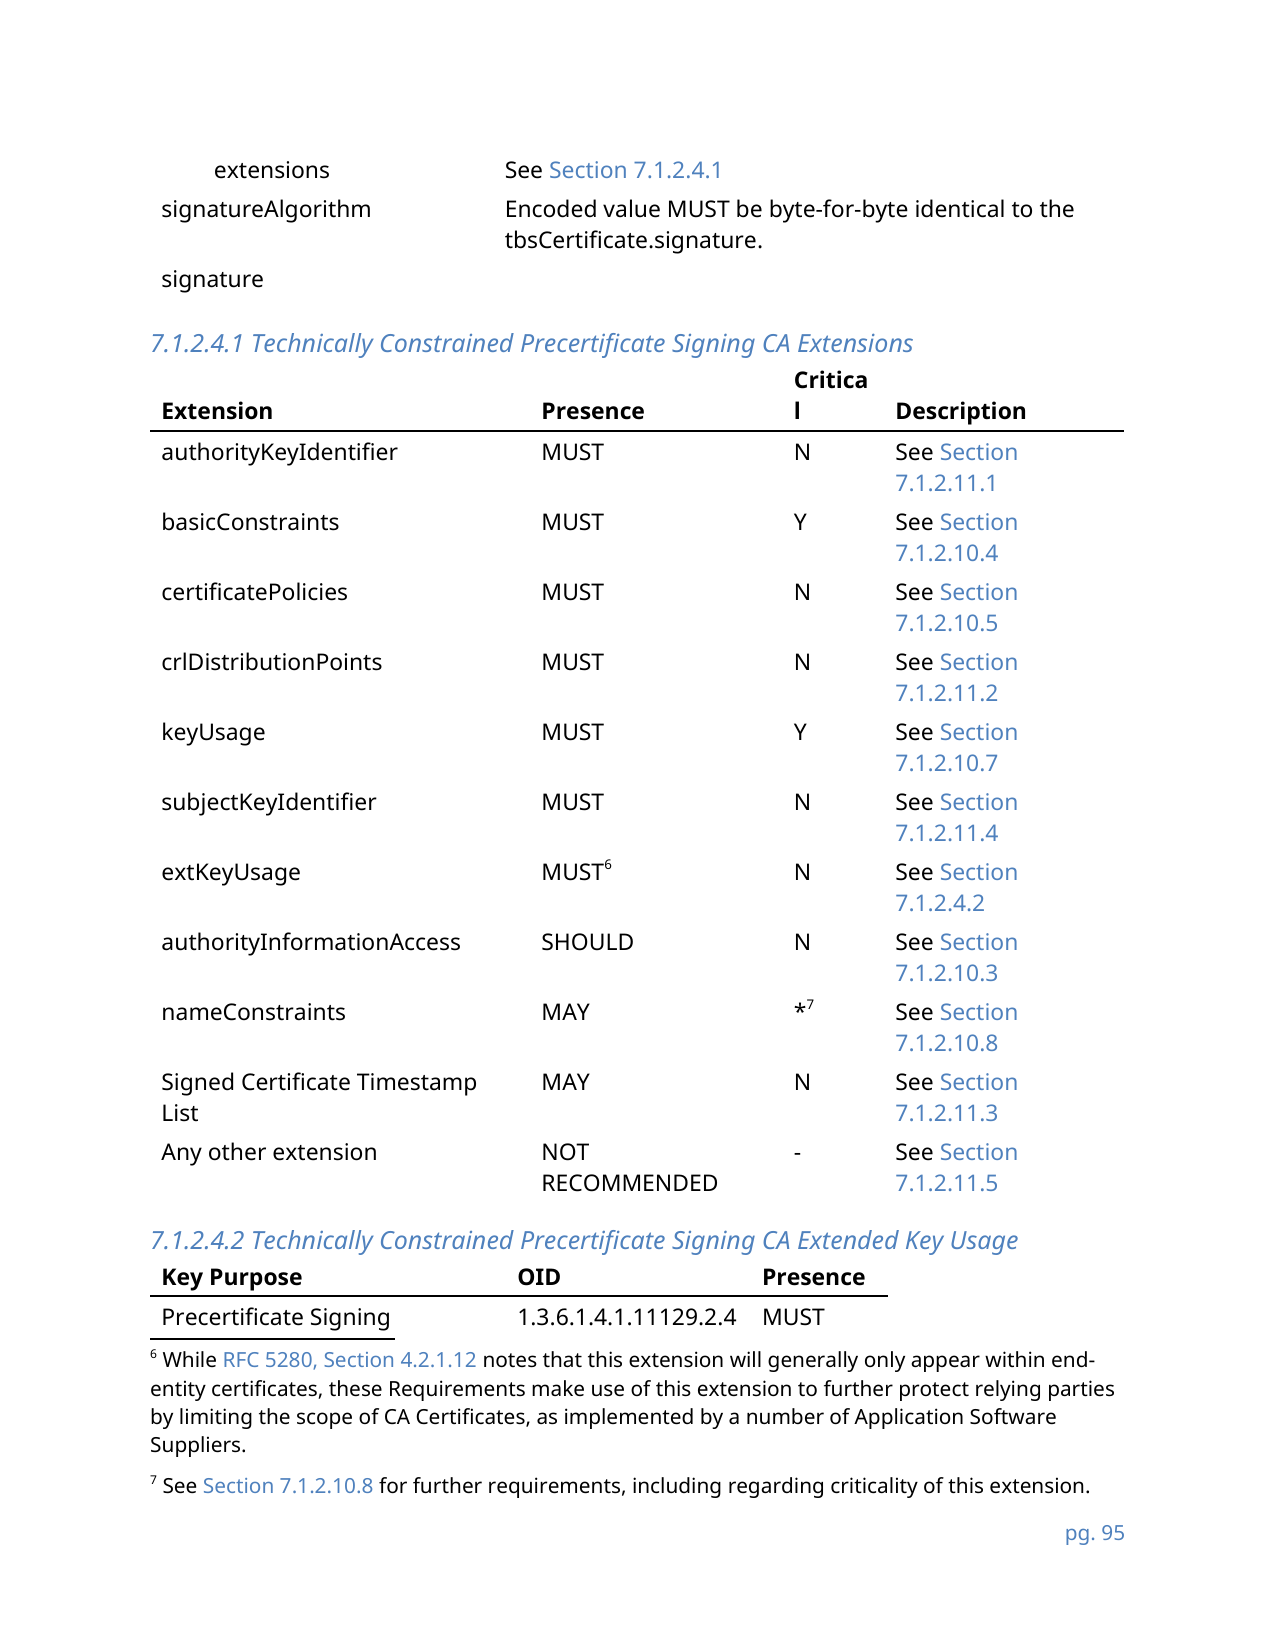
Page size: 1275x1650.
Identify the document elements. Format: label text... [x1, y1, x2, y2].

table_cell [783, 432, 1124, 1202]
subtitle 7.1.2.4.2 Technically Constrained Precertificate Signing CA Extended Key Usage [150, 1223, 1125, 1257]
subtitle 7.1.2.4.1 Technically Constrained Precertificate Signing CA Extensions [150, 326, 1125, 360]
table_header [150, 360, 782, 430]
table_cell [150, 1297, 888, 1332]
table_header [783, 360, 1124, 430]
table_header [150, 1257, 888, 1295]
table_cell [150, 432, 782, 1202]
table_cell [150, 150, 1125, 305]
